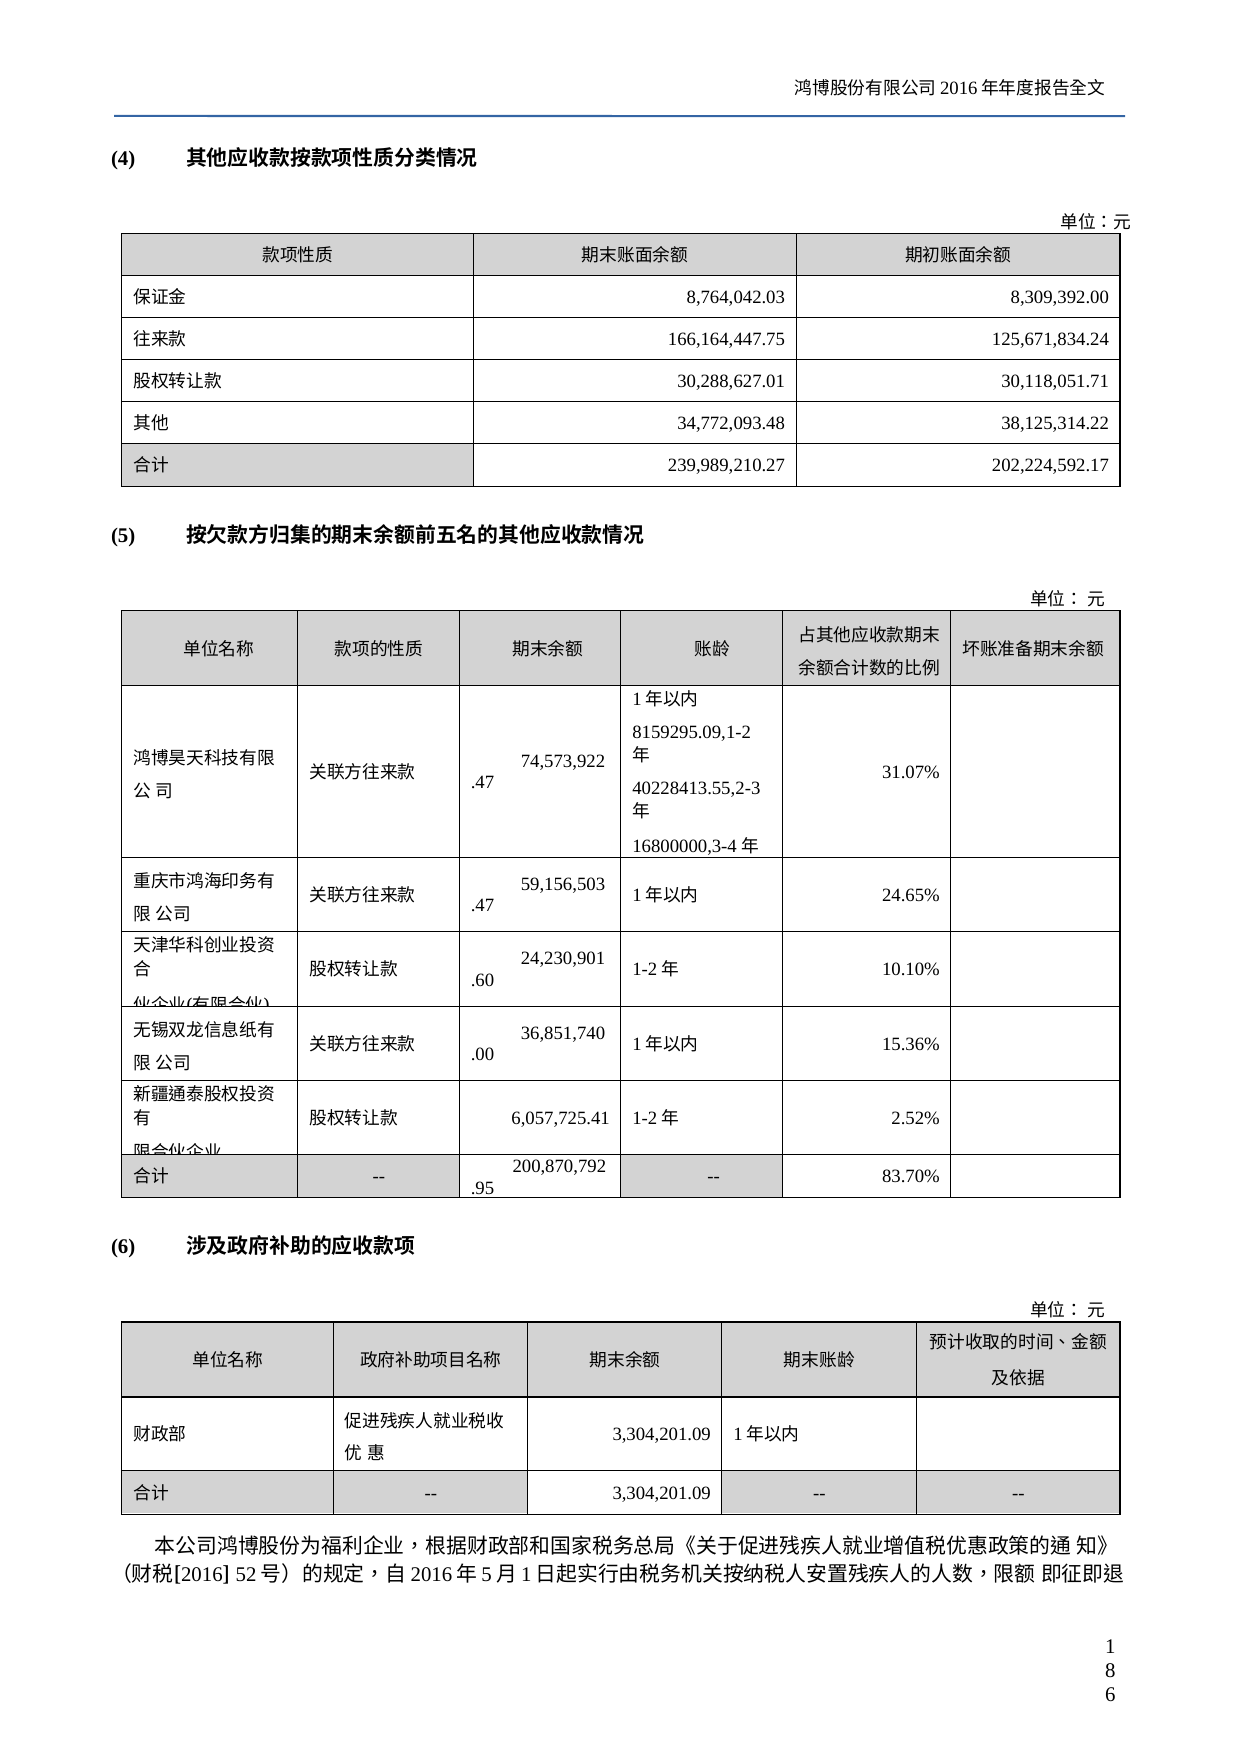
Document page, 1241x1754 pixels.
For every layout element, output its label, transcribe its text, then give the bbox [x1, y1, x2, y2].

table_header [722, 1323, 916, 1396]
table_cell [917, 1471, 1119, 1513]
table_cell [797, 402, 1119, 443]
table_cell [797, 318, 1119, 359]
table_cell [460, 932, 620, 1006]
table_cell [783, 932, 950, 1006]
list 其他应收款按款项性质分类情况 [111, 143, 1131, 172]
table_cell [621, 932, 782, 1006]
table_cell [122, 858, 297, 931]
text 单位：元 [111, 209, 1131, 233]
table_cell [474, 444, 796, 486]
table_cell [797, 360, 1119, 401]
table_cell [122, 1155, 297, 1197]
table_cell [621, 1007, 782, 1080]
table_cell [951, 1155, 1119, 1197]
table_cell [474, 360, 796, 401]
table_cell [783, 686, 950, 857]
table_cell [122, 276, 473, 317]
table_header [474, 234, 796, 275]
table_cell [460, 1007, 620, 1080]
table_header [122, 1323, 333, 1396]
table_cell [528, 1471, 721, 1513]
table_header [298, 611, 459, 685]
text 单位： 元 [1030, 586, 1131, 610]
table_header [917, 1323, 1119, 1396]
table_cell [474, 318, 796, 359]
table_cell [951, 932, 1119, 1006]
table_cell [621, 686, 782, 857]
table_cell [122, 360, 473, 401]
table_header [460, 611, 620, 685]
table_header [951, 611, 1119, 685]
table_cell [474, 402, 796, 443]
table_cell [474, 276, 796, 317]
list 涉及政府补助的应收款项 [111, 1231, 1131, 1260]
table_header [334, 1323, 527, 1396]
text 单位： 元 [1030, 1297, 1131, 1321]
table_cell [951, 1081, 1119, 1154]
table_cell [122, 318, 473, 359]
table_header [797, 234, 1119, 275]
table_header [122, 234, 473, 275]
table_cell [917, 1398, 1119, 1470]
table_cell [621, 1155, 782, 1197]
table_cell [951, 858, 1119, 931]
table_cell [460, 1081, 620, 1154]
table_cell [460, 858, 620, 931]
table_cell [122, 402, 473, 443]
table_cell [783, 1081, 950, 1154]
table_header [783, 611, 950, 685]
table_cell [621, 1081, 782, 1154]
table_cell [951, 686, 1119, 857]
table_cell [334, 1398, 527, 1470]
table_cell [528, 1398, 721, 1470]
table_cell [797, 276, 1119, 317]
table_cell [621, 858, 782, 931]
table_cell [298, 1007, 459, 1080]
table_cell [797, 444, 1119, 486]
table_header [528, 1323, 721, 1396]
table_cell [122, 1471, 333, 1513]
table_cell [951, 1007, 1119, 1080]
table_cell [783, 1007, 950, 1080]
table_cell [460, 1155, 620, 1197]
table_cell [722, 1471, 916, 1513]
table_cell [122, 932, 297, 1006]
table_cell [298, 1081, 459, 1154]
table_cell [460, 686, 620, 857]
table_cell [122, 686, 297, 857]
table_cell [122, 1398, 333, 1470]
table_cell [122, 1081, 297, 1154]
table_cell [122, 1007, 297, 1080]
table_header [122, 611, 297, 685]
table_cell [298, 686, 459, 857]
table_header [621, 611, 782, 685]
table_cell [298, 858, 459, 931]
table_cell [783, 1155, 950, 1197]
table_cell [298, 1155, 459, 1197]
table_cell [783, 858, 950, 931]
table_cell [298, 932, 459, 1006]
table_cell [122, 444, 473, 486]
list 按欠款方归集的期末余额前五名的其他应收款情况 [111, 520, 1131, 548]
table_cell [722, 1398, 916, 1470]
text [111, 1531, 1131, 1588]
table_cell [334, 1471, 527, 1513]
